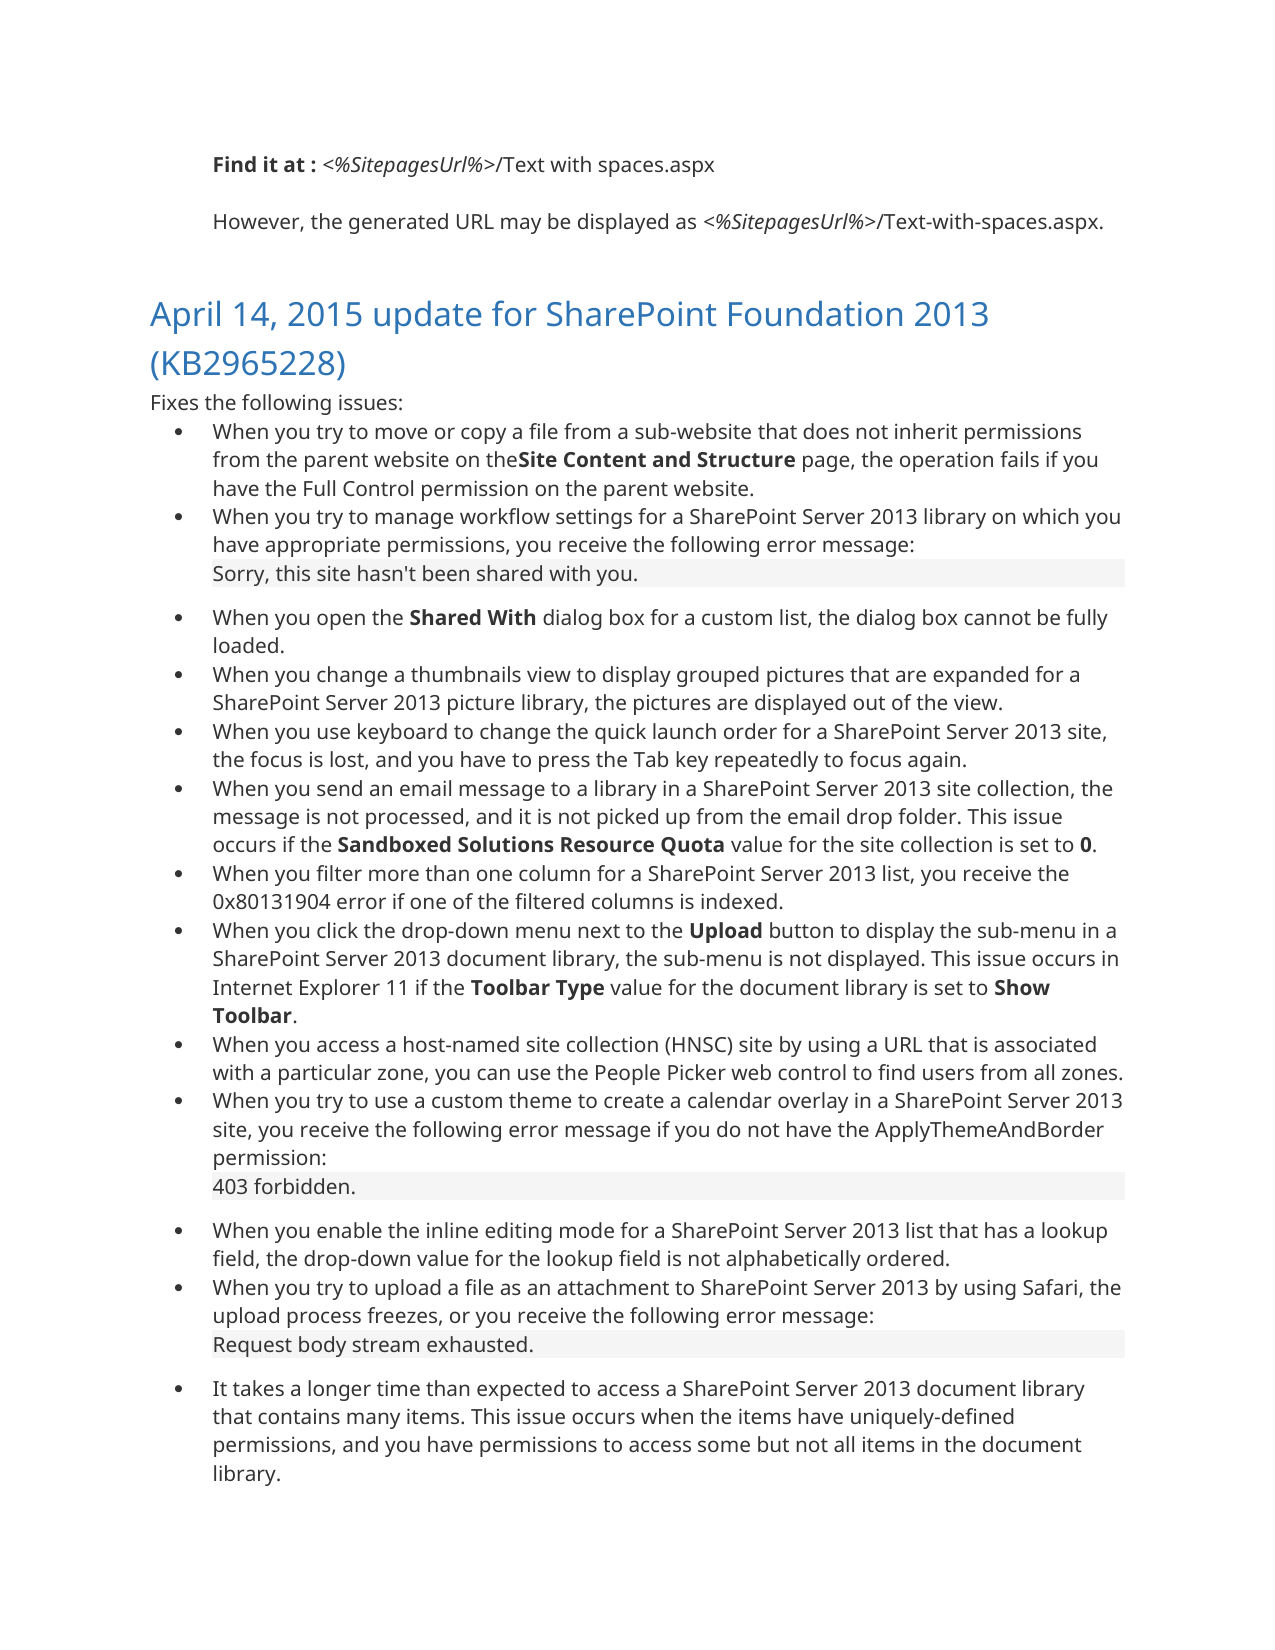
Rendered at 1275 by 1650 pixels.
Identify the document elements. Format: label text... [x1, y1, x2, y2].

list When you enable the inline editing mode for a SharePoint Server 2013 list that has a lookup field, the drop-down value for the lookup field is not alphabetically ordered. [175, 1216, 1125, 1273]
list When you open the Shared With dialog box for a custom list, the dialog box cannot be fully loaded. [175, 603, 1125, 660]
subtitle April 14, 2015 update for SharePoint Foundation 2013 (KB2965228) [150, 291, 1125, 385]
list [175, 150, 1125, 235]
list When you try to manage workflow settings for a SharePoint Server 2013 library on which you have appropriate permissions, you receive the following error message: [175, 502, 1125, 559]
list It takes a longer time than expected to access a SharePoint Server 2013 document library that contains many items. This issue occurs when the items have uniquely-defined permissions, and you have permissions to access some but not all items in the document library. [175, 1374, 1125, 1487]
list When you change a thumbnails view to display grouped pictures that are expanded for a SharePoint Server 2013 picture library, the pictures are displayed out of the view. [175, 660, 1125, 717]
list When you send an email message to a library in a SharePoint Server 2013 site collection, the message is not processed, and it is not picked up from the email drop folder. This issue occurs if the Sandboxed Solutions Resource Quota value for the site collection is set to 0. [175, 774, 1125, 859]
list When you access a host-named site collection (HNSC) site by using a URL that is associated with a particular zone, you can use the People Picker web control to find users from all zones. [175, 1030, 1125, 1087]
text Sorry, this site hasn't been shared with you. [212, 559, 1125, 587]
list When you use keyboard to change the quick launch order for a SharePoint Server 2013 site, the focus is lost, and you have to press the Tab key repeatedly to focus again. [175, 717, 1125, 774]
list When you filter more than one column for a SharePoint Server 2013 list, you receive the 0x80131904 error if one of the filtered columns is indexed. [175, 859, 1125, 916]
text Fixes the following issues: [150, 388, 1125, 417]
list When you click the drop-down menu next to the Upload button to display the sub-menu in a SharePoint Server 2013 document library, the sub-menu is not displayed. This issue occurs in Internet Explorer 11 if the Toolbar Type value for the document library is set to Show Toolbar. [175, 916, 1125, 1030]
list When you try to use a custom theme to create a calendar overlay in a SharePoint Server 2013 site, you receive the following error message if you do not have the ApplyThemeAndBorder permission: [175, 1087, 1125, 1172]
text 403 forbidden. [212, 1172, 1125, 1200]
list When you try to upload a file as an attachment to SharePoint Server 2013 by using Safari, the upload process freezes, or you receive the following error message: [175, 1273, 1125, 1330]
list When you try to move or copy a file from a sub-website that does not inherit permissions from the parent website on theSite Content and Structure page, the operation fails if you have the Full Control permission on the parent website. [175, 417, 1125, 502]
text Request body stream exhausted. [212, 1330, 1125, 1358]
